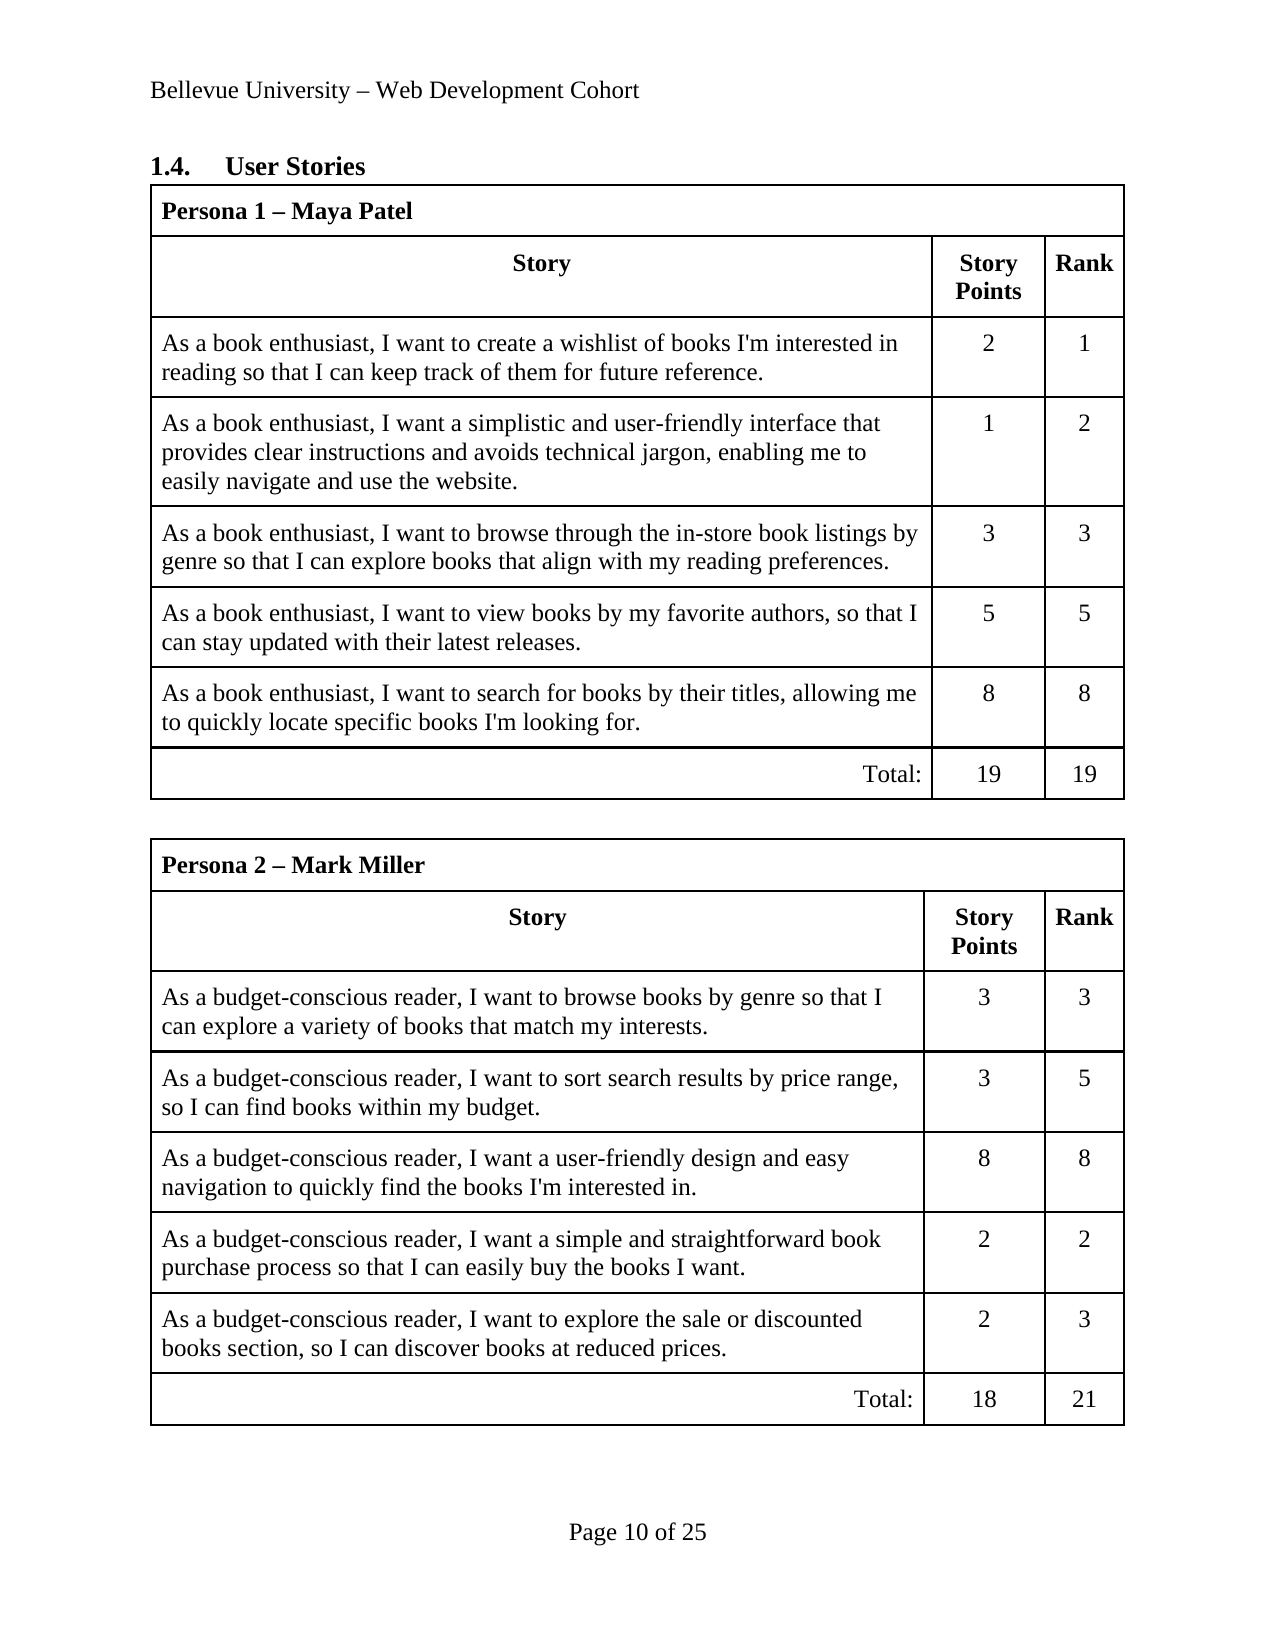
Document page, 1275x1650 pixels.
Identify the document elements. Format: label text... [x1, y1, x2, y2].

table_cell As a book enthusiast, I want to browse through the in-store book listings by genre so that I can explore books that align with my reading preferences. [152, 507, 931, 586]
table_cell 3 [925, 1053, 1044, 1131]
table_cell 18 [925, 1374, 1044, 1424]
table_header Persona 2 – Mark Miller [152, 840, 1123, 889]
table_cell 2 [925, 1294, 1044, 1372]
table_cell Rank [1046, 237, 1123, 316]
table_cell 21 [1046, 1374, 1123, 1424]
table_cell 3 [1046, 972, 1123, 1050]
table_cell 3 [933, 507, 1044, 586]
table_cell As a book enthusiast, I want to search for books by their titles, allowing me to quickly locate specific books I'm looking for. [152, 668, 931, 746]
table_cell 5 [933, 588, 1044, 666]
table_cell 1 [933, 398, 1044, 505]
table_cell 8 [1046, 1133, 1123, 1211]
table_cell 3 [925, 972, 1044, 1050]
table_cell 2 [1046, 1213, 1123, 1292]
table_cell 5 [1046, 588, 1123, 666]
table_cell As a budget-conscious reader, I want to explore the sale or discounted books section, so I can discover books at reduced prices. [152, 1294, 923, 1372]
table_cell 19 [933, 749, 1044, 798]
table_cell 8 [925, 1133, 1044, 1211]
table_cell 2 [1046, 398, 1123, 505]
table_cell Total: [152, 1374, 923, 1424]
table_cell As a budget-conscious reader, I want to browse books by genre so that I can explore a variety of books that match my interests. [152, 972, 923, 1050]
table_cell 19 [1046, 749, 1123, 798]
table_cell 8 [1046, 668, 1123, 746]
table_cell As a budget-conscious reader, I want to sort search results by price range, so I can find books within my budget. [152, 1053, 923, 1131]
table_cell As a book enthusiast, I want to create a wishlist of books I'm interested in reading so that I can keep track of them for future reference. [152, 318, 931, 396]
table_cell 2 [933, 318, 1044, 396]
table_cell Story Points [925, 892, 1044, 970]
table_header Persona 1 – Maya Patel [152, 186, 1123, 235]
table_cell Rank [1046, 892, 1123, 970]
table_cell As a budget-conscious reader, I want a user-friendly design and easy navigation to quickly find the books I'm interested in. [152, 1133, 923, 1211]
table_cell As a book enthusiast, I want to view books by my favorite authors, so that I can stay updated with their latest releases. [152, 588, 931, 666]
table_cell 1 [1046, 318, 1123, 396]
table_cell Total: [152, 749, 931, 798]
table_cell 3 [1046, 507, 1123, 586]
table_cell 8 [933, 668, 1044, 746]
table_cell Story Points [933, 237, 1044, 316]
table_cell As a budget-conscious reader, I want a simple and straightforward book purchase process so that I can easily buy the books I want. [152, 1213, 923, 1292]
table_cell Story [152, 892, 923, 970]
table_cell 2 [925, 1213, 1044, 1292]
table_cell Story [152, 237, 931, 316]
subtitle User Stories [150, 150, 1125, 181]
table_cell 3 [1046, 1294, 1123, 1372]
table_cell 5 [1046, 1053, 1123, 1131]
table_cell As a book enthusiast, I want a simplistic and user-friendly interface that provides clear instructions and avoids technical jargon, enabling me to easily navigate and use the website. [152, 398, 931, 505]
